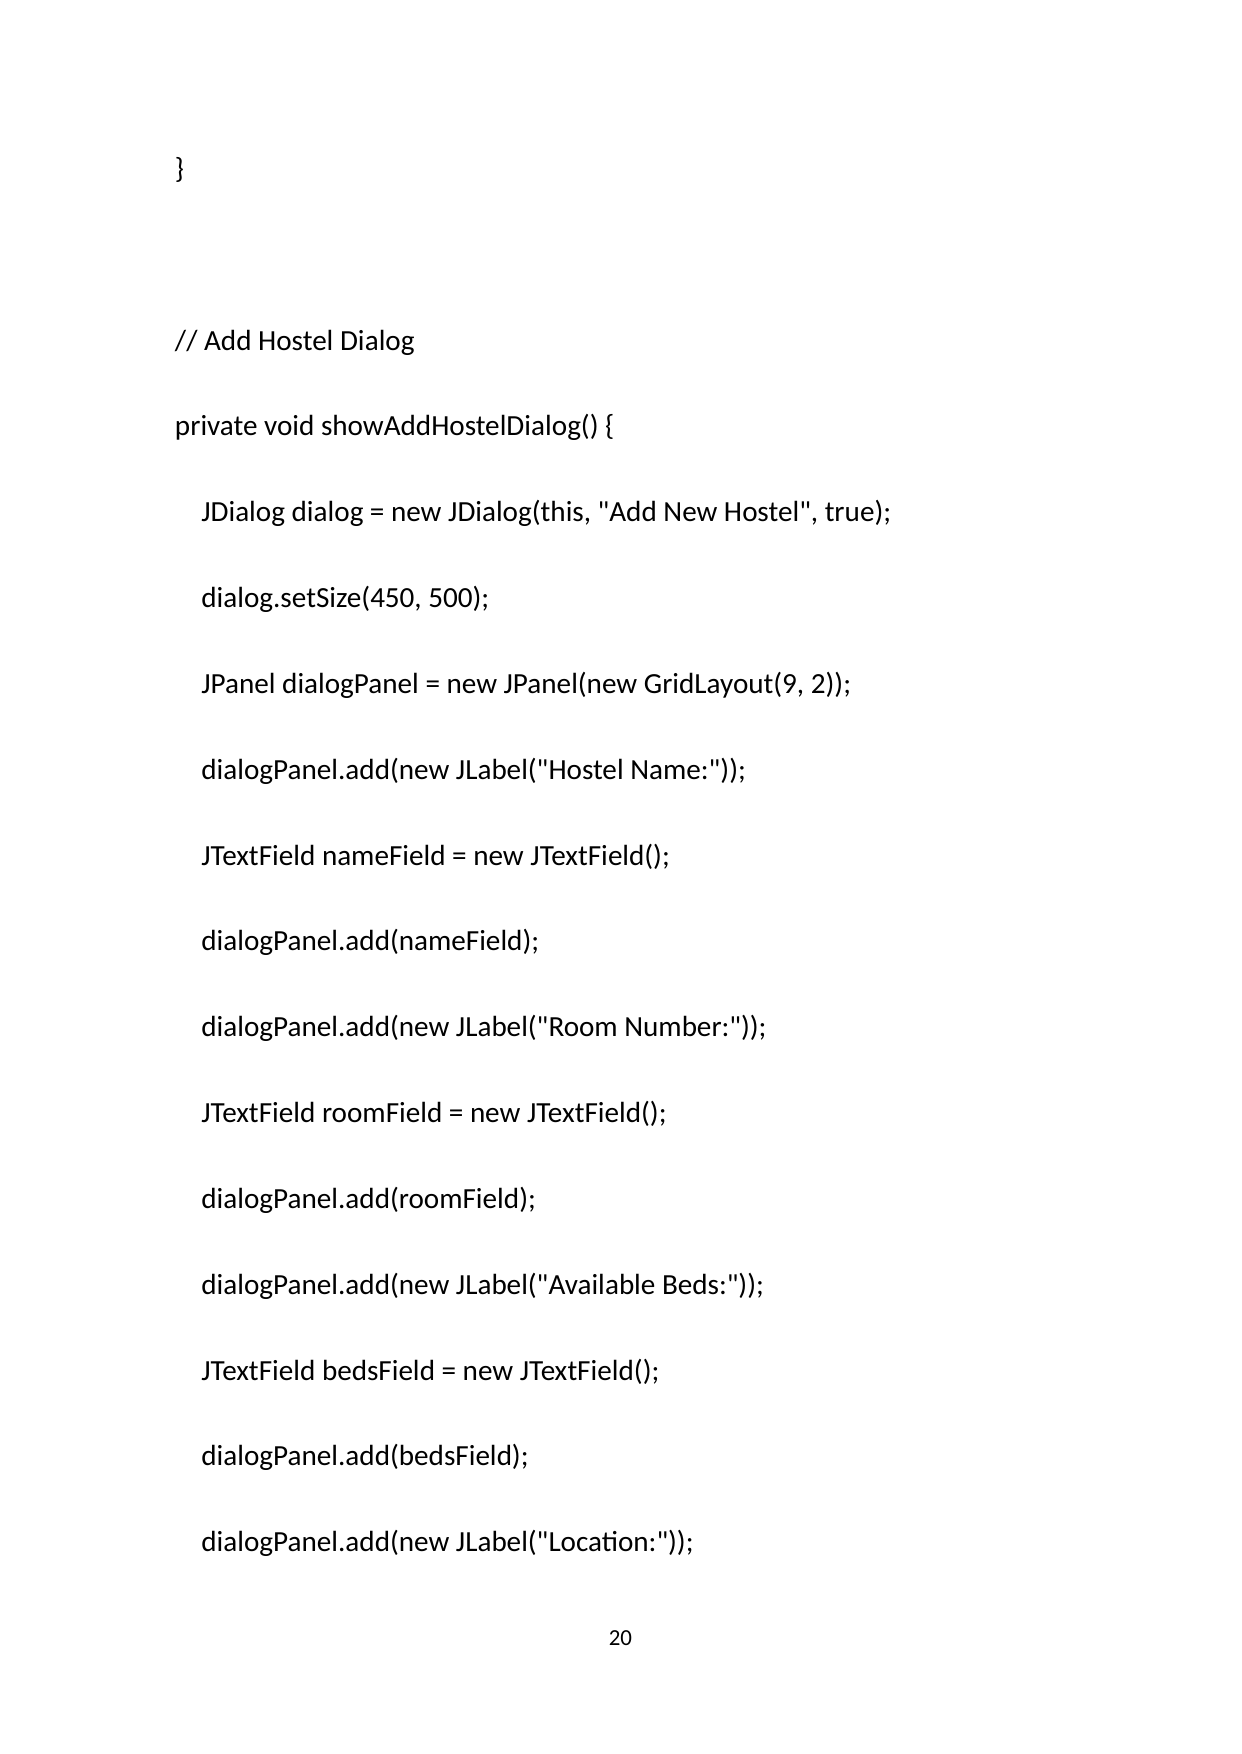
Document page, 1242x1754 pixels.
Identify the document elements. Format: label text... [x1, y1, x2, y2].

text JDialog dialog = new JDialog(this, "Add New Hostel", true); [148, 493, 1090, 529]
text JPanel dialogPanel = new JPanel(new GridLayout(9, 2)); [148, 665, 1090, 701]
text } [148, 150, 1090, 186]
text dialogPanel.add(nameField); [148, 922, 1090, 958]
text JTextField roomField = new JTextField(); [148, 1094, 1090, 1130]
text dialogPanel.add(new JLabel("Hostel Name:")); [148, 751, 1090, 786]
text dialog.setSize(450, 500); [148, 579, 1090, 615]
text dialogPanel.add(new JLabel("Location:")); [148, 1523, 1090, 1559]
text dialogPanel.add(new JLabel("Room Number:")); [148, 1008, 1090, 1044]
text dialogPanel.add(new JLabel("Available Beds:")); [148, 1266, 1090, 1301]
text private void showAddHostelDialog() { [148, 407, 1090, 443]
text // Add Hostel Dialog [148, 322, 1090, 357]
text dialogPanel.add(roomField); [148, 1180, 1090, 1216]
text dialogPanel.add(bedsField); [148, 1437, 1090, 1473]
text JTextField nameField = new JTextField(); [148, 837, 1090, 872]
text JTextField bedsField = new JTextField(); [148, 1352, 1090, 1387]
